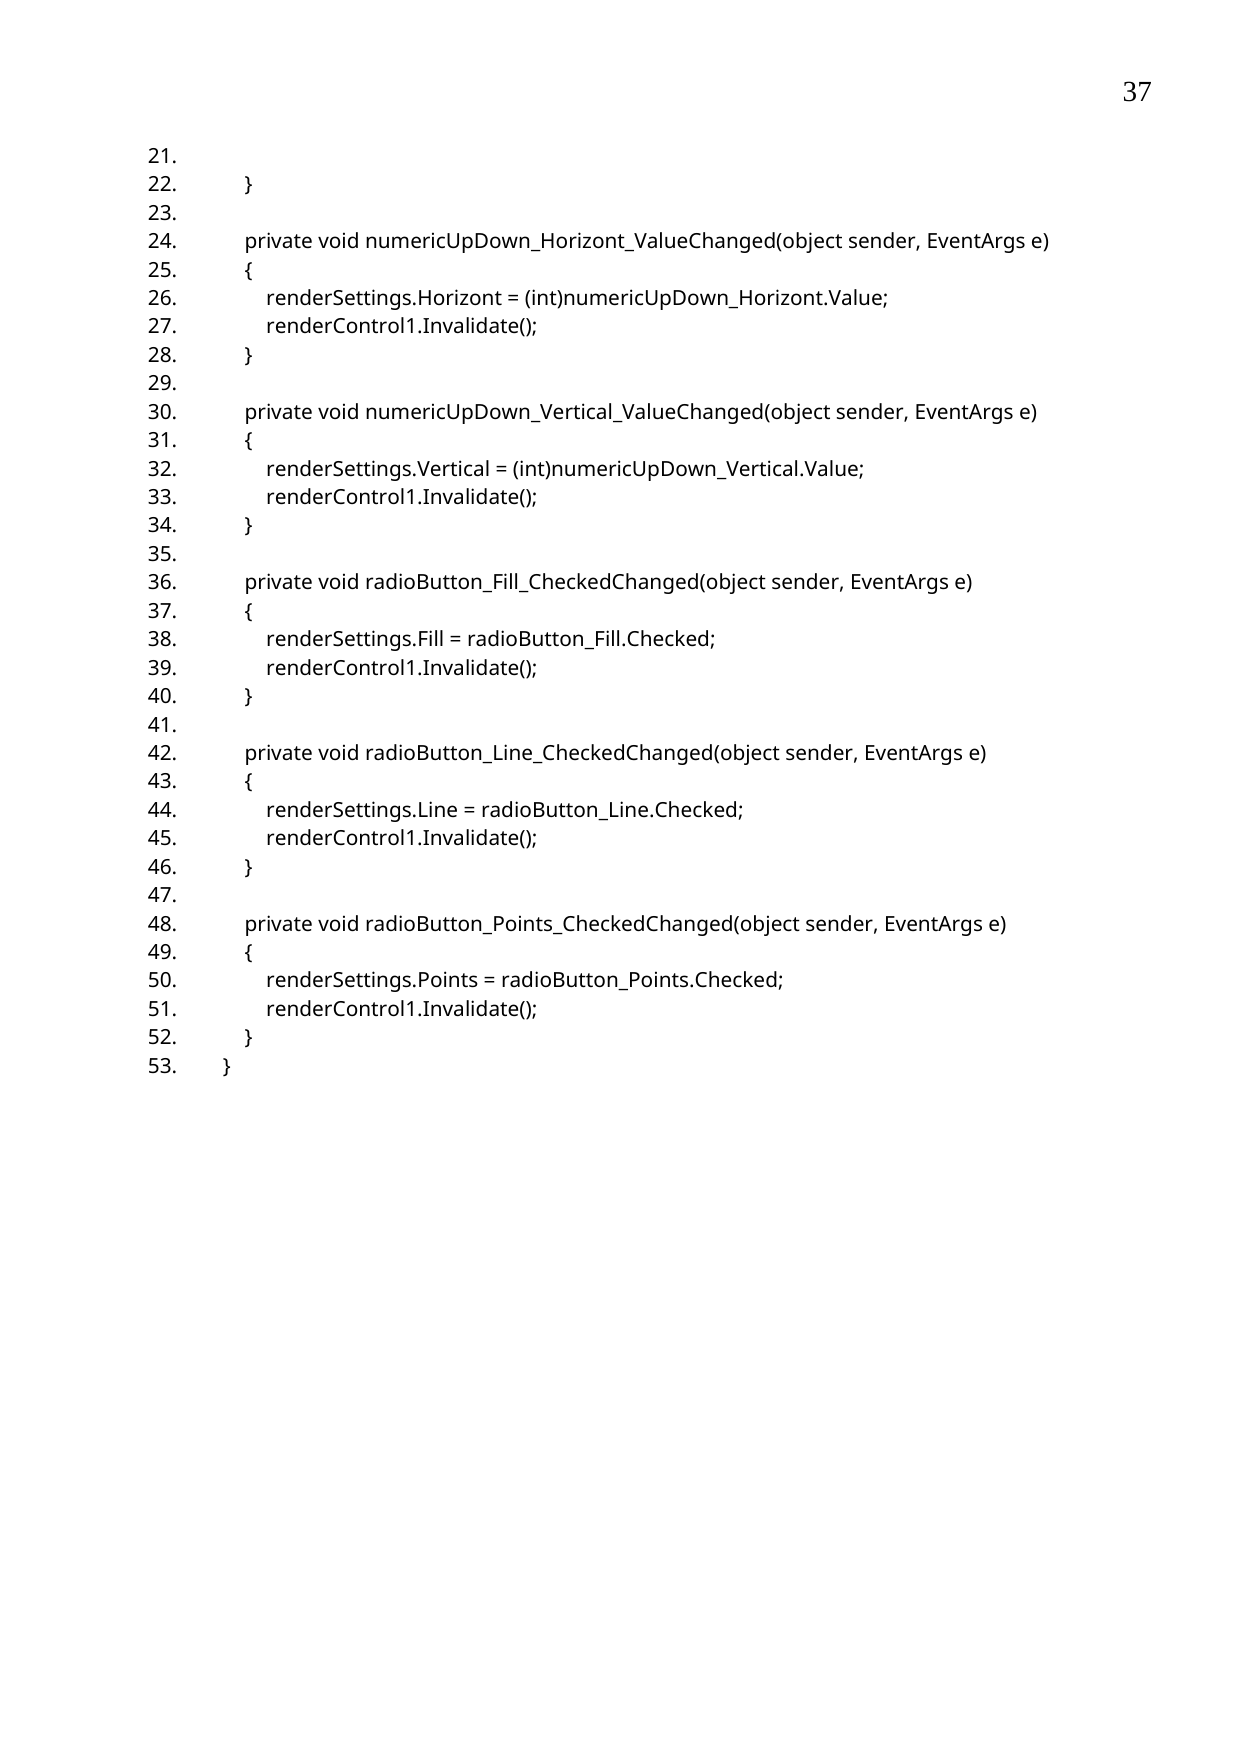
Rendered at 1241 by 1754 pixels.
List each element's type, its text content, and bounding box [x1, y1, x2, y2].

list { [148, 425, 1152, 454]
list { [148, 937, 1152, 966]
list renderSettings.Line = radioButton_Line.Checked; [148, 795, 1152, 823]
list private void numericUpDown_Horizont_ValueChanged(object sender, EventArgs e) [148, 226, 1152, 255]
list renderSettings.Fill = radioButton_Fill.Checked; [148, 624, 1152, 653]
list { [148, 255, 1152, 283]
list } [148, 681, 1152, 710]
list renderSettings.Points = radioButton_Points.Checked; [148, 966, 1152, 994]
list renderControl1.Invalidate(); [148, 653, 1152, 681]
list { [148, 767, 1152, 795]
list private void radioButton_Line_CheckedChanged(object sender, EventArgs e) [148, 738, 1152, 767]
list renderControl1.Invalidate(); [148, 482, 1152, 511]
list renderControl1.Invalidate(); [148, 994, 1152, 1022]
list } [148, 1051, 1152, 1079]
list } [148, 1022, 1152, 1051]
list } [148, 340, 1152, 368]
list } [148, 852, 1152, 880]
list } [148, 511, 1152, 539]
list renderControl1.Invalidate(); [148, 312, 1152, 340]
list private void numericUpDown_Vertical_ValueChanged(object sender, EventArgs e) [148, 397, 1152, 425]
list private void radioButton_Fill_CheckedChanged(object sender, EventArgs e) [148, 567, 1152, 596]
list } [148, 169, 1152, 198]
list { [148, 596, 1152, 624]
list renderSettings.Vertical = (int)numericUpDown_Vertical.Value; [148, 454, 1152, 482]
list renderSettings.Horizont = (int)numericUpDown_Horizont.Value; [148, 283, 1152, 312]
list renderControl1.Invalidate(); [148, 823, 1152, 852]
list private void radioButton_Points_CheckedChanged(object sender, EventArgs e) [148, 909, 1152, 937]
